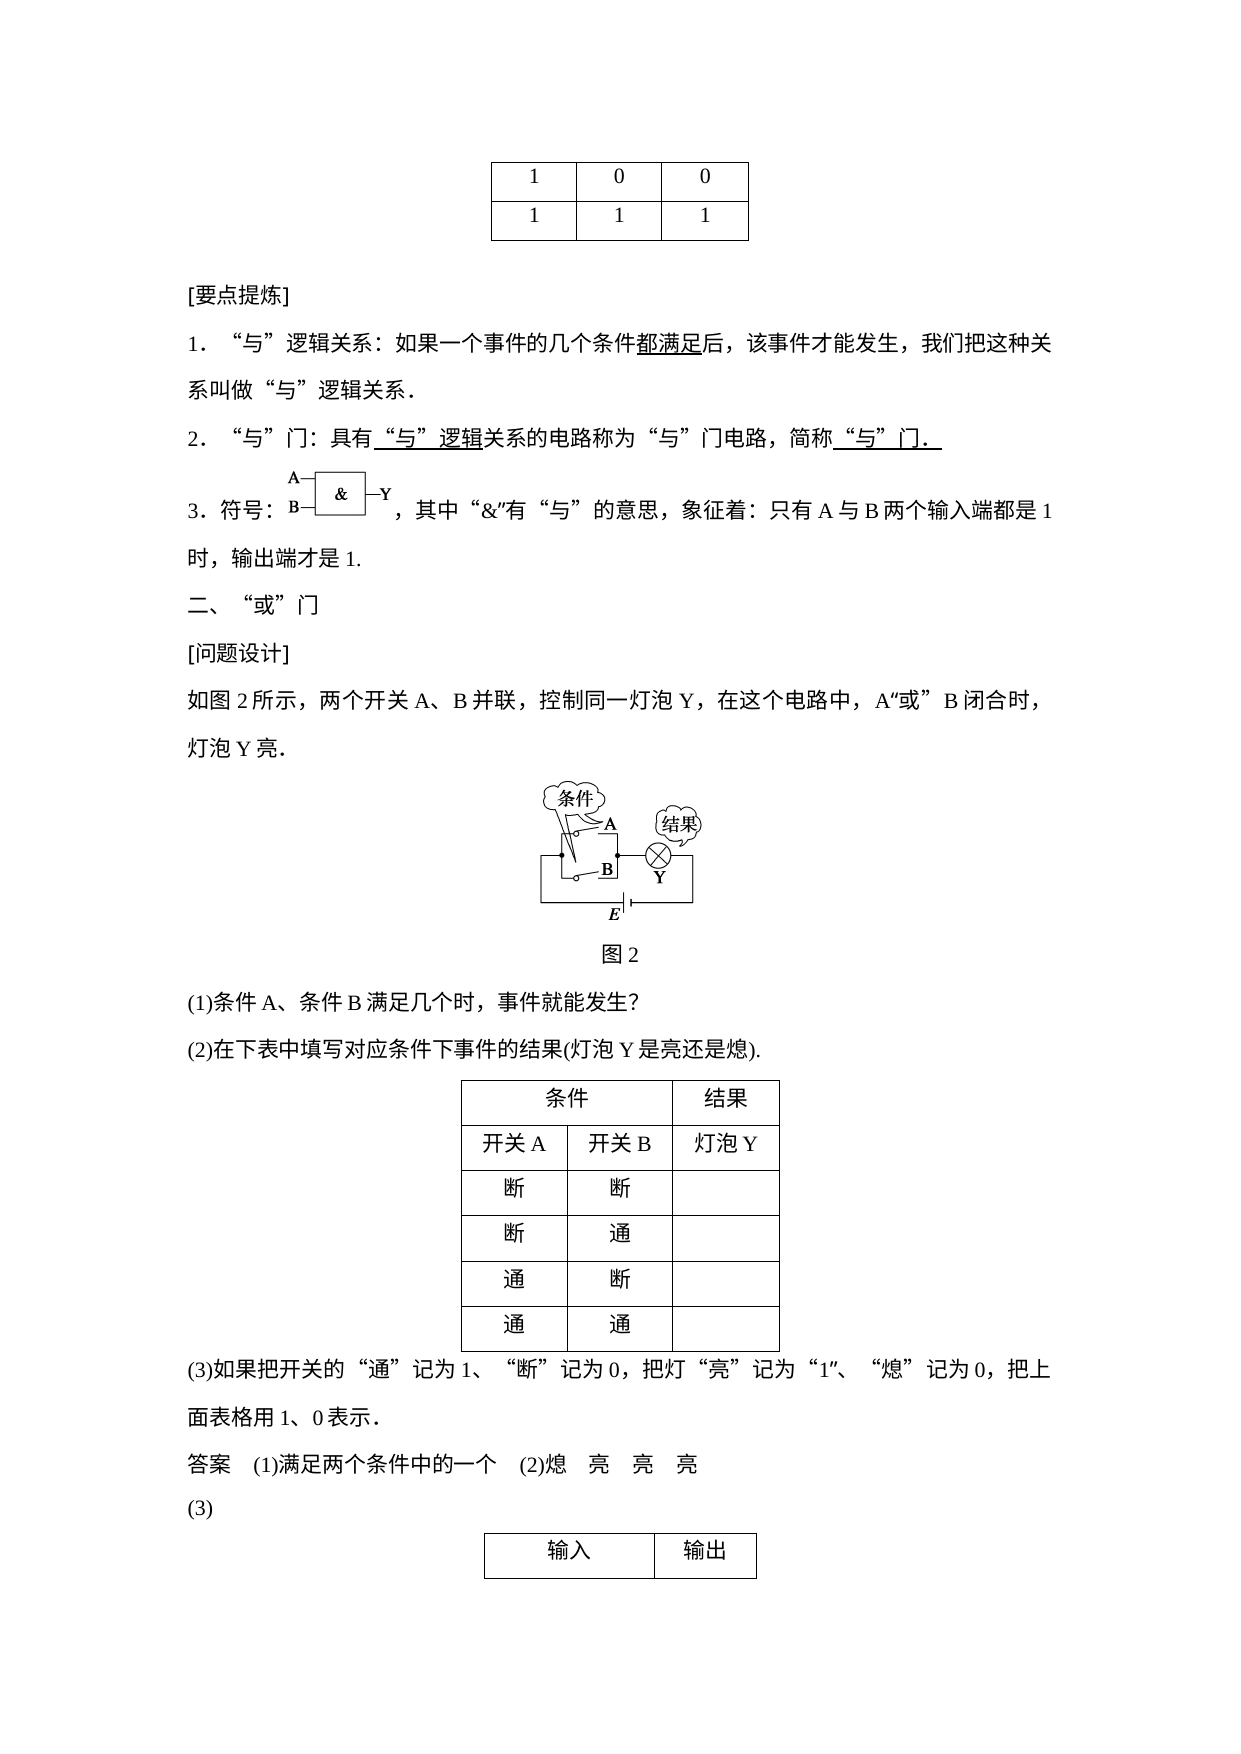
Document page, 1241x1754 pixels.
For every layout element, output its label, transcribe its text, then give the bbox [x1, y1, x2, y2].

table_cell 灯泡Y [673, 1126, 779, 1170]
table_cell [673, 1171, 779, 1215]
table_cell 通 [462, 1307, 567, 1351]
text [问题设计] [187, 636, 1053, 667]
table_cell 1 [662, 202, 748, 239]
text [要点提炼] [187, 278, 1053, 310]
text 1．“与”逻辑关系：如果一个事件的几个条件都满足后，该事件才能发生，我们把这种关系叫做“与”逻辑关系． [187, 326, 1053, 405]
table_cell 开关A [462, 1126, 567, 1170]
text 2．“与”门：具有“与”逻辑关系的电路称为“与”门电路，简称“与”门． [187, 421, 1053, 453]
table_cell [673, 1262, 779, 1306]
table_cell 1 [577, 202, 661, 239]
table_cell 通 [462, 1262, 567, 1306]
text (2)在下表中填写对应条件下事件的结果(灯泡Y是亮还是熄). [187, 1032, 1053, 1064]
table_cell 断 [568, 1262, 672, 1306]
table_cell 开关B [568, 1126, 672, 1170]
table_cell 通 [568, 1307, 672, 1351]
text 答案 (1)满足两个条件中的一个 (2)熄 亮 亮 亮 [187, 1447, 1053, 1479]
text 3．符号：，其中“&”有“与”的意思，象征着：只有A与B两个输入端都是1时，输出端才是1. [187, 468, 1053, 572]
text (3)如果把开关的“通”记为1、“断”记为0，把灯“亮”记为“、“熄”记为0，把上面表格用1、0表示． [187, 1352, 1053, 1431]
table_cell 断 [462, 1216, 567, 1261]
table_header 输入 [485, 1534, 654, 1578]
table_cell 0 [662, 163, 748, 201]
text 如图2所示，两个开关A、B并联，控制同一灯泡Y，在这个电路中，A“或”B闭合时，灯泡Y亮． [187, 683, 1053, 763]
text (3) [187, 1494, 1053, 1520]
table_cell [673, 1307, 779, 1351]
text 图2 [187, 937, 1053, 969]
table_cell 断 [568, 1171, 672, 1215]
picture [535, 778, 705, 923]
table_header 输出 [655, 1534, 756, 1578]
table_cell 通 [568, 1216, 672, 1261]
picture [286, 468, 393, 519]
table_cell 1 [492, 163, 576, 201]
table_header 条件 [462, 1081, 672, 1125]
table_cell 1 [492, 202, 576, 239]
table_header 结果 [673, 1081, 779, 1125]
text 二、“或”门 [187, 588, 1053, 620]
text (1)条件A、条件B满足几个时，事件就能发生？ [187, 985, 1053, 1016]
table_cell 0 [577, 163, 661, 201]
table_cell [673, 1216, 779, 1261]
table_cell 断 [462, 1171, 567, 1215]
